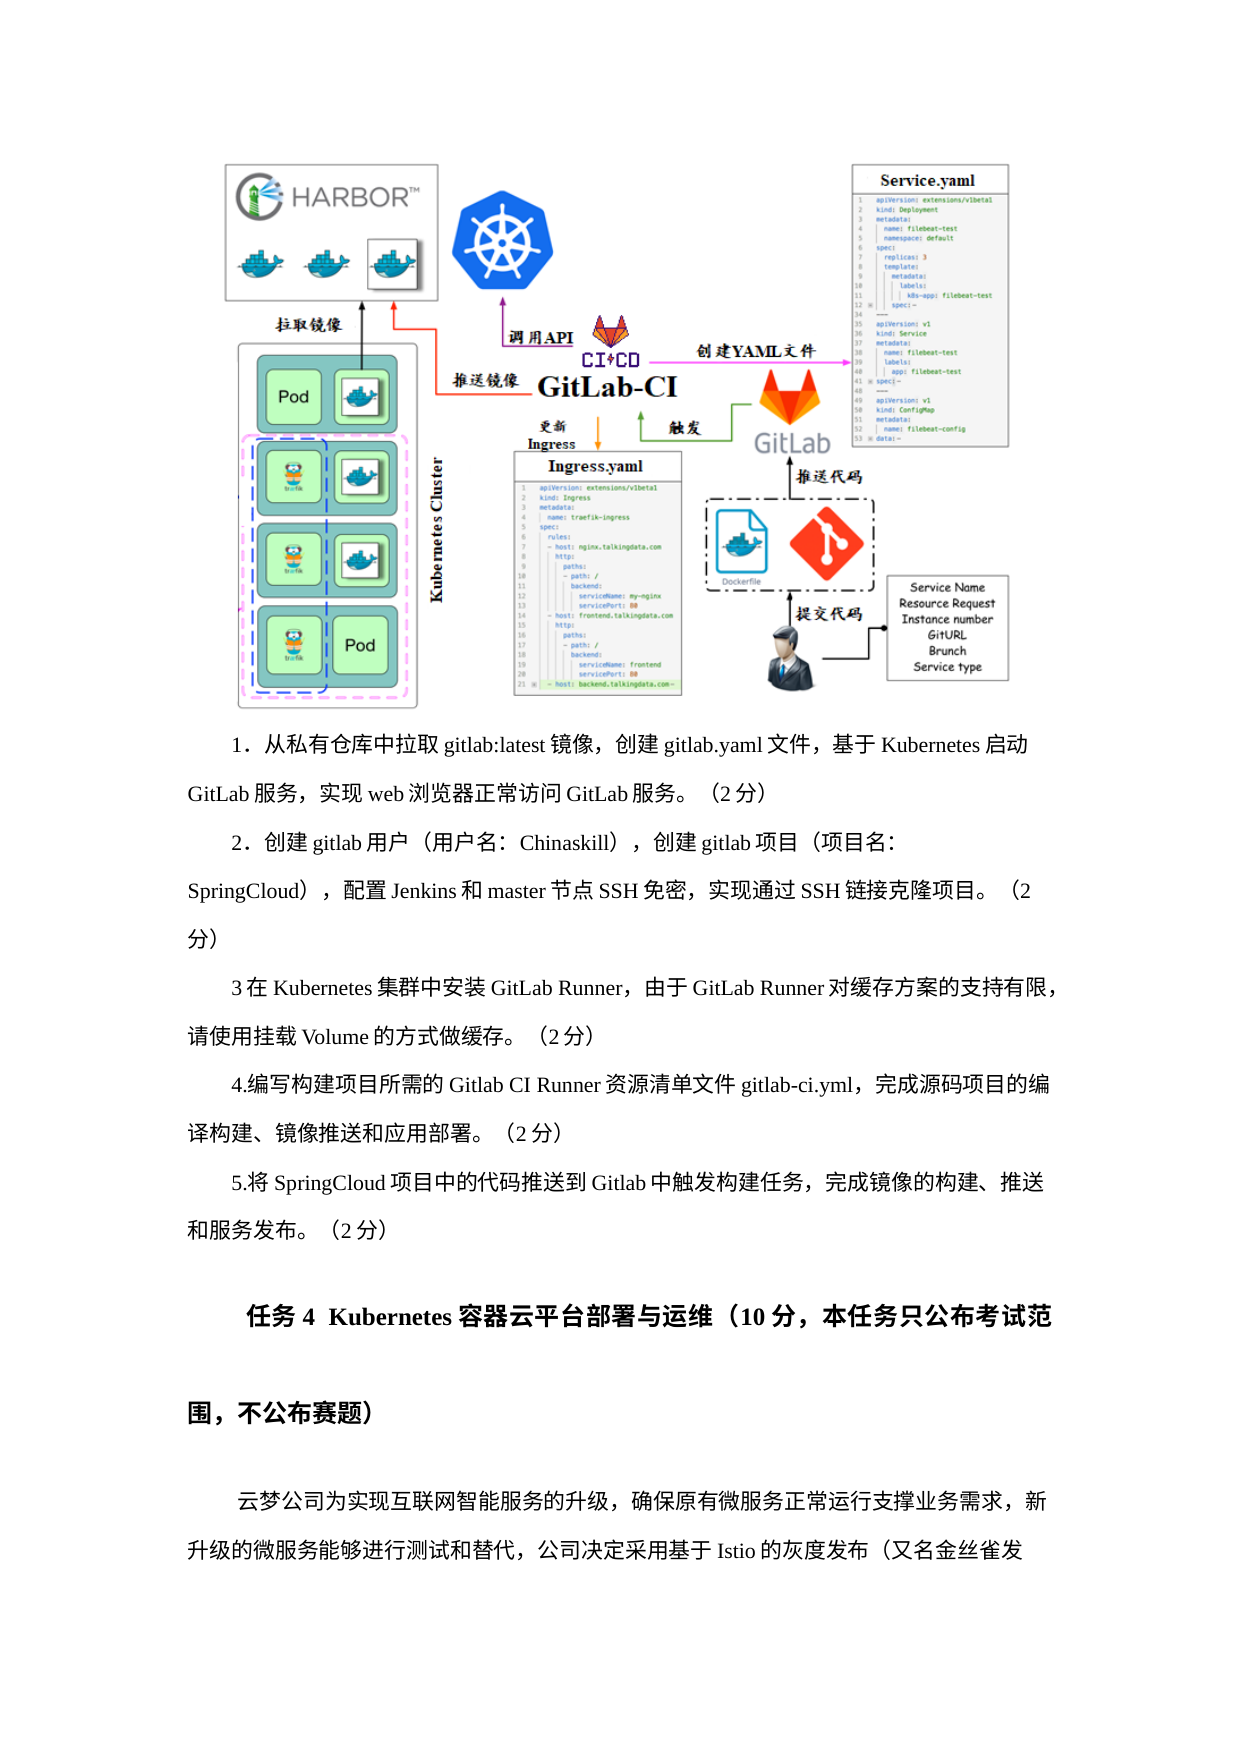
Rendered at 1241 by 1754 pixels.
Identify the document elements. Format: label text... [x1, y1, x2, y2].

text 1．从私有仓库中拉取gitlab:latest镜像，创建gitlab.yaml文件，基于Kubernetes启动GitLab服务，实现web浏览器正常访问GitLab服务。（2分） [187, 727, 1053, 808]
subtitle 任务4 Kubernetes容器云平台部署与运维（10分，本任务只公布考试范围，不公布赛题） [187, 1282, 1053, 1444]
text 3在Kubernetes集群中安装GitLab Runner，由于GitLab Runner对缓存方案的支持有限，请使用挂载Volume的方式做缓存。（2分） [187, 970, 1053, 1051]
text 2．创建gitlab用户（用户名：Chinaskill），创建gitlab项目（项目名：SpringCloud），配置Jenkins和master节点SSH免密，实现通过SSH链接克隆项目。（2分） [187, 824, 1053, 954]
picture [221, 162, 1019, 713]
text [187, 1483, 1053, 1565]
text 4.编写构建项目所需的Gitlab CI Runner资源清单文件gitlab-ci.yml，完成源码项目的编译构建、镜像推送和应用部署。（2分） [187, 1067, 1053, 1148]
text 5.将SpringCloud项目中的代码推送到Gitlab中触发构建任务，完成镜像的构建、推送和服务发布。（2分） [187, 1164, 1053, 1245]
